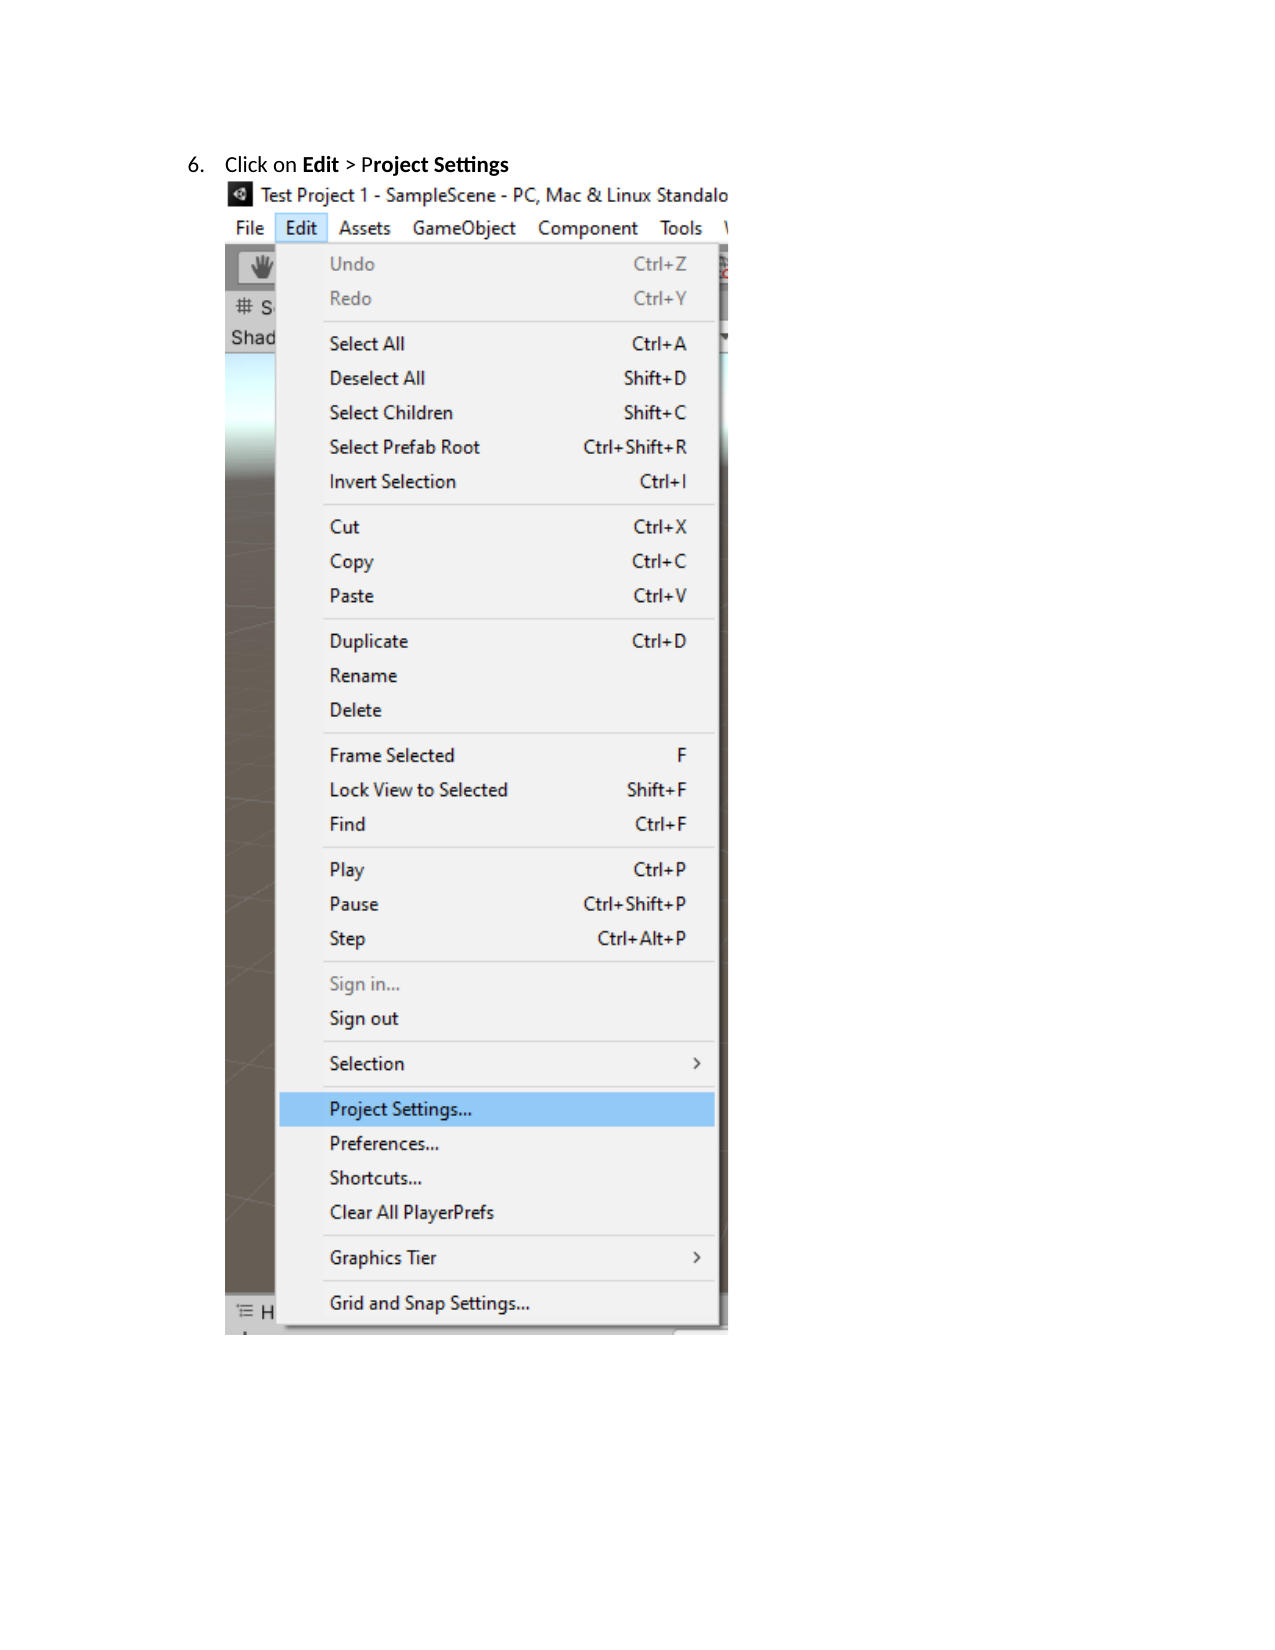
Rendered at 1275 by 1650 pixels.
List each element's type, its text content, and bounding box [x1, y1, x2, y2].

picture [225, 178, 729, 1335]
